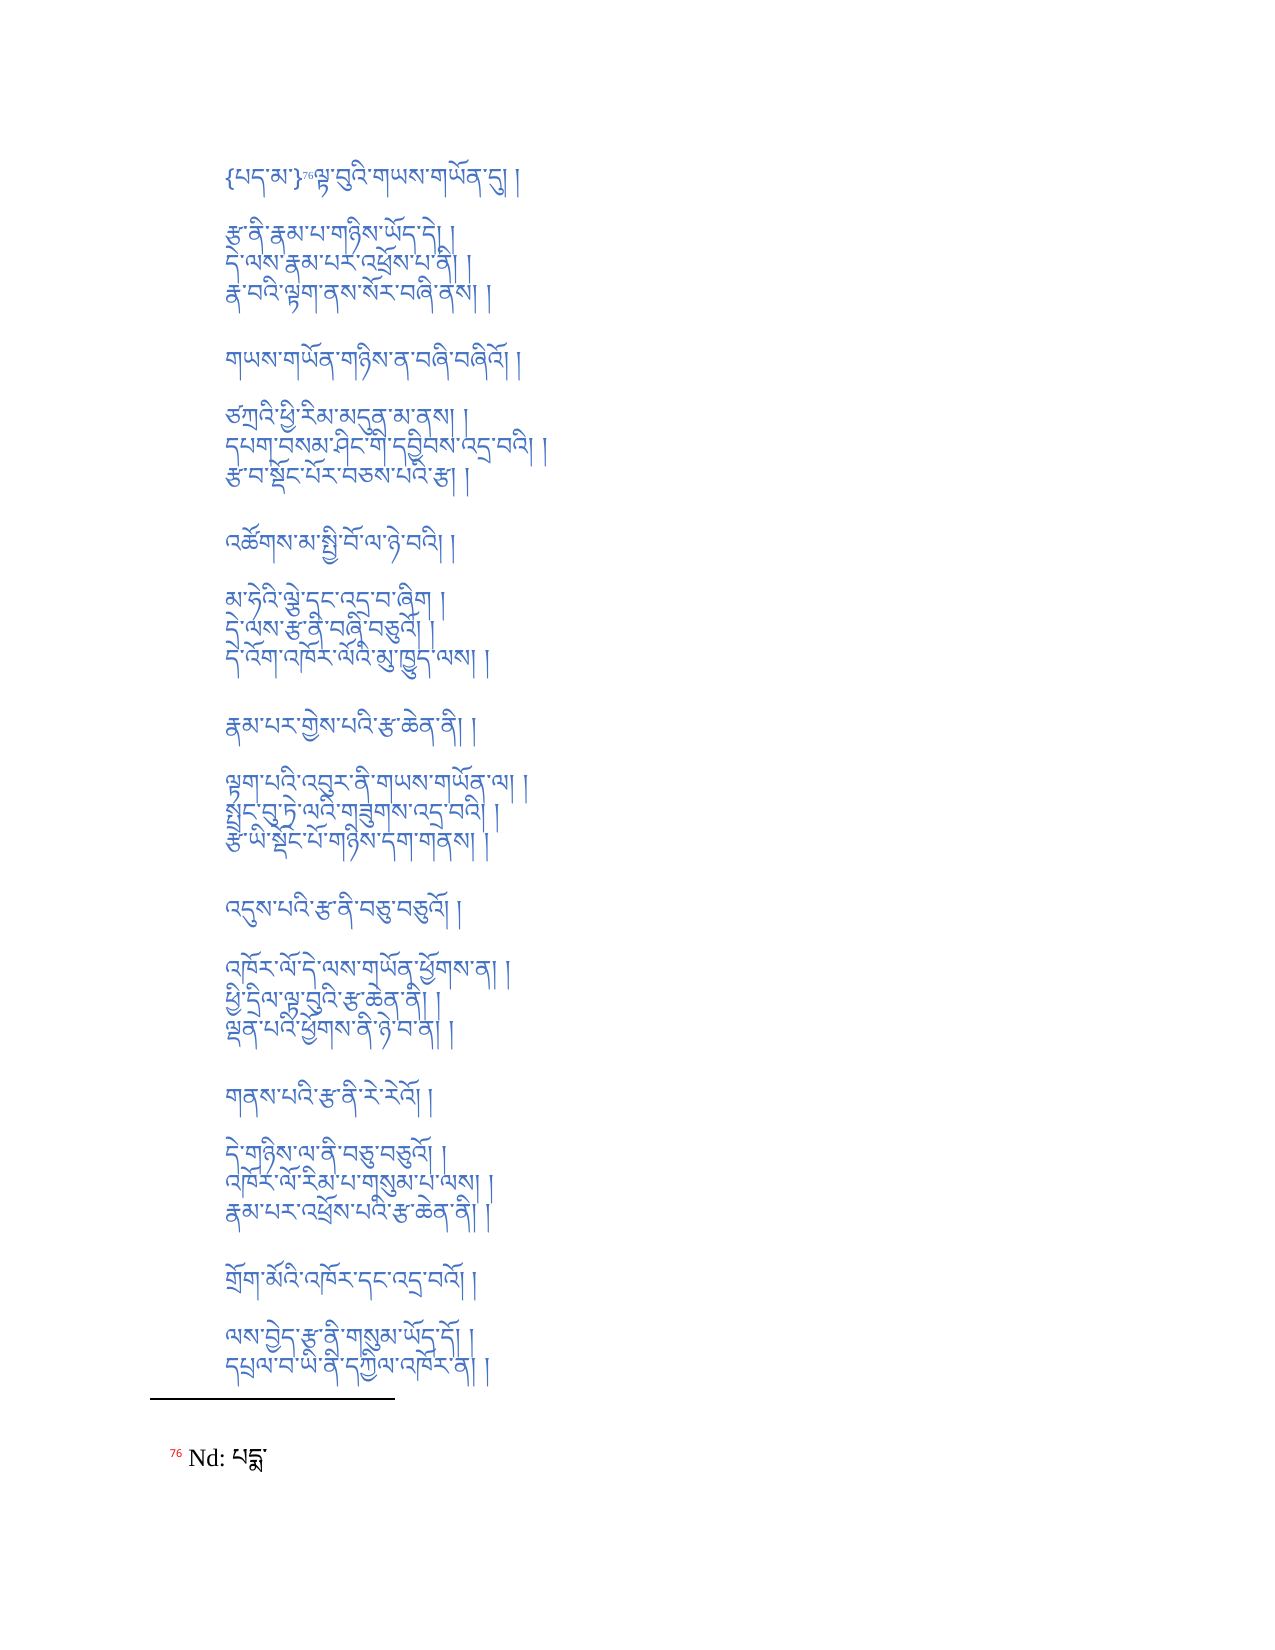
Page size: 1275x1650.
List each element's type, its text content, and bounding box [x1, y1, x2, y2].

text ལྡན་པའི་ཕྱོགས་ནི་ཉེ་བ་ན། ། [225, 1015, 432, 1044]
text གཡས་གཡོན་གཉིས་ན་བཞི་བཞིའོ། ། [225, 333, 1050, 403]
text དཔག་བསམ་ཤིང་གི་དབྱིབས་འདྲ་བའི། ། [225, 432, 1050, 462]
text འདུས་པའི་རྩ་ནི་བཅུ་བཅུའོ། ། [225, 882, 1050, 952]
text དེ་ལས་རྣམ་པར་འཕྲོས་པ་ནི། ། [225, 249, 449, 279]
text ལྟག་པའི་འབུར་ནི་གཡས་གཡོན་ལ། ། [225, 769, 1050, 798]
text ཙཀྲའི་ཕྱི་རིམ་མདུན་མ་ནས། ། [225, 403, 1050, 432]
text གནས་པའི་རྩ་ནི་རེ་རེའོ། ། [225, 1069, 1050, 1140]
text རྩ་ནི་རྣམ་པ་གཉིས་ཡོད་དེ། ། [225, 220, 1050, 249]
text རྣམ་པར་གྱེས་པའི་རྩ་ཆེན་ནི། ། [225, 699, 1050, 769]
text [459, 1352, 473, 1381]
text འཁོར་ལོ་དེ་[page Ad-530]ལས་གཡོན་ཕྱོགས་ན། ། [225, 952, 1050, 986]
text རྩ་ཡི་སྡོང་པོ་གཉིས་དག་གནས། ། [225, 827, 1050, 857]
text མ་ཧེའི་ལྕེ་དང་འདྲ་བ་ཞིག ། [225, 586, 1050, 615]
text རྣ་བའི་ལྟག་ནས་སོར་བཞི་ནས། ། [225, 279, 1050, 308]
text ལྡན་པའི་ཕྱོགས་ནི་ཉེ་བ་ན། ། [425, 1015, 1050, 1044]
text འཁོར་ལོ་རིམ་པ་གསུམ་པ་ལས། ། [225, 1169, 1050, 1198]
text རྣམ་པར་འཕྲོས་པའི་རྩ་ཆེན་ནི། ། [225, 1198, 1050, 1227]
text གྲོག་མོའི་འཁོར་དང་འདྲ་བའོ། ། [225, 1252, 1050, 1323]
text སྤྲང་བུ་ཏྲེ་ལའི་གཟུགས་འདྲ་བའི། ། [233, 798, 1050, 827]
text འཚོགས་མ་སྤྱི་བོ་ལ་ཉེ་བའི། ། [225, 516, 1050, 586]
text {པད་མ་}ལྟ་བུའི་གཡས་གཡོན་དུ། ། [225, 150, 1050, 220]
text དཔྲལ་བ་ཡི་ནི་དཀྱིལ་འཁོར་ན། ། [225, 1352, 467, 1381]
text དེ་འོག་འཁོར་ལོའི་མུ་ཁྱུད་ལས། ། [225, 644, 429, 674]
text དཔྲལ་བ་ཡི་ནི་དཀྱིལ་འཁོར་ན། ། [472, 1352, 1050, 1381]
text དེ་འོག་འཁོར་ལོའི་མུ་ཁྱུད་ལས། ། [418, 644, 1050, 674]
text ལས་བྱེད་རྩ་ནི་གསུམ་ཡོད་དོ། ། [225, 1323, 1050, 1352]
text དེ་ལས་རྩ་ནི་བཞི་བཅུའོ། ། [225, 615, 1050, 644]
text རྩ་བ་སྡོང་པོར་བཅས་པའི་རྩ། ། [225, 462, 1050, 491]
text ཕྱི་དྲིལ་ལྟ་བུའི་རྩ་ཆེན་ནི། ། [225, 986, 1050, 1015]
text དེ་ལས་རྣམ་པར་འཕྲོས་པ་ནི། ། [440, 249, 1050, 279]
text དེ་གཉིས་ལ་ནི་བཅུ་བཅུའོ། ། [225, 1140, 1050, 1169]
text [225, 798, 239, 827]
